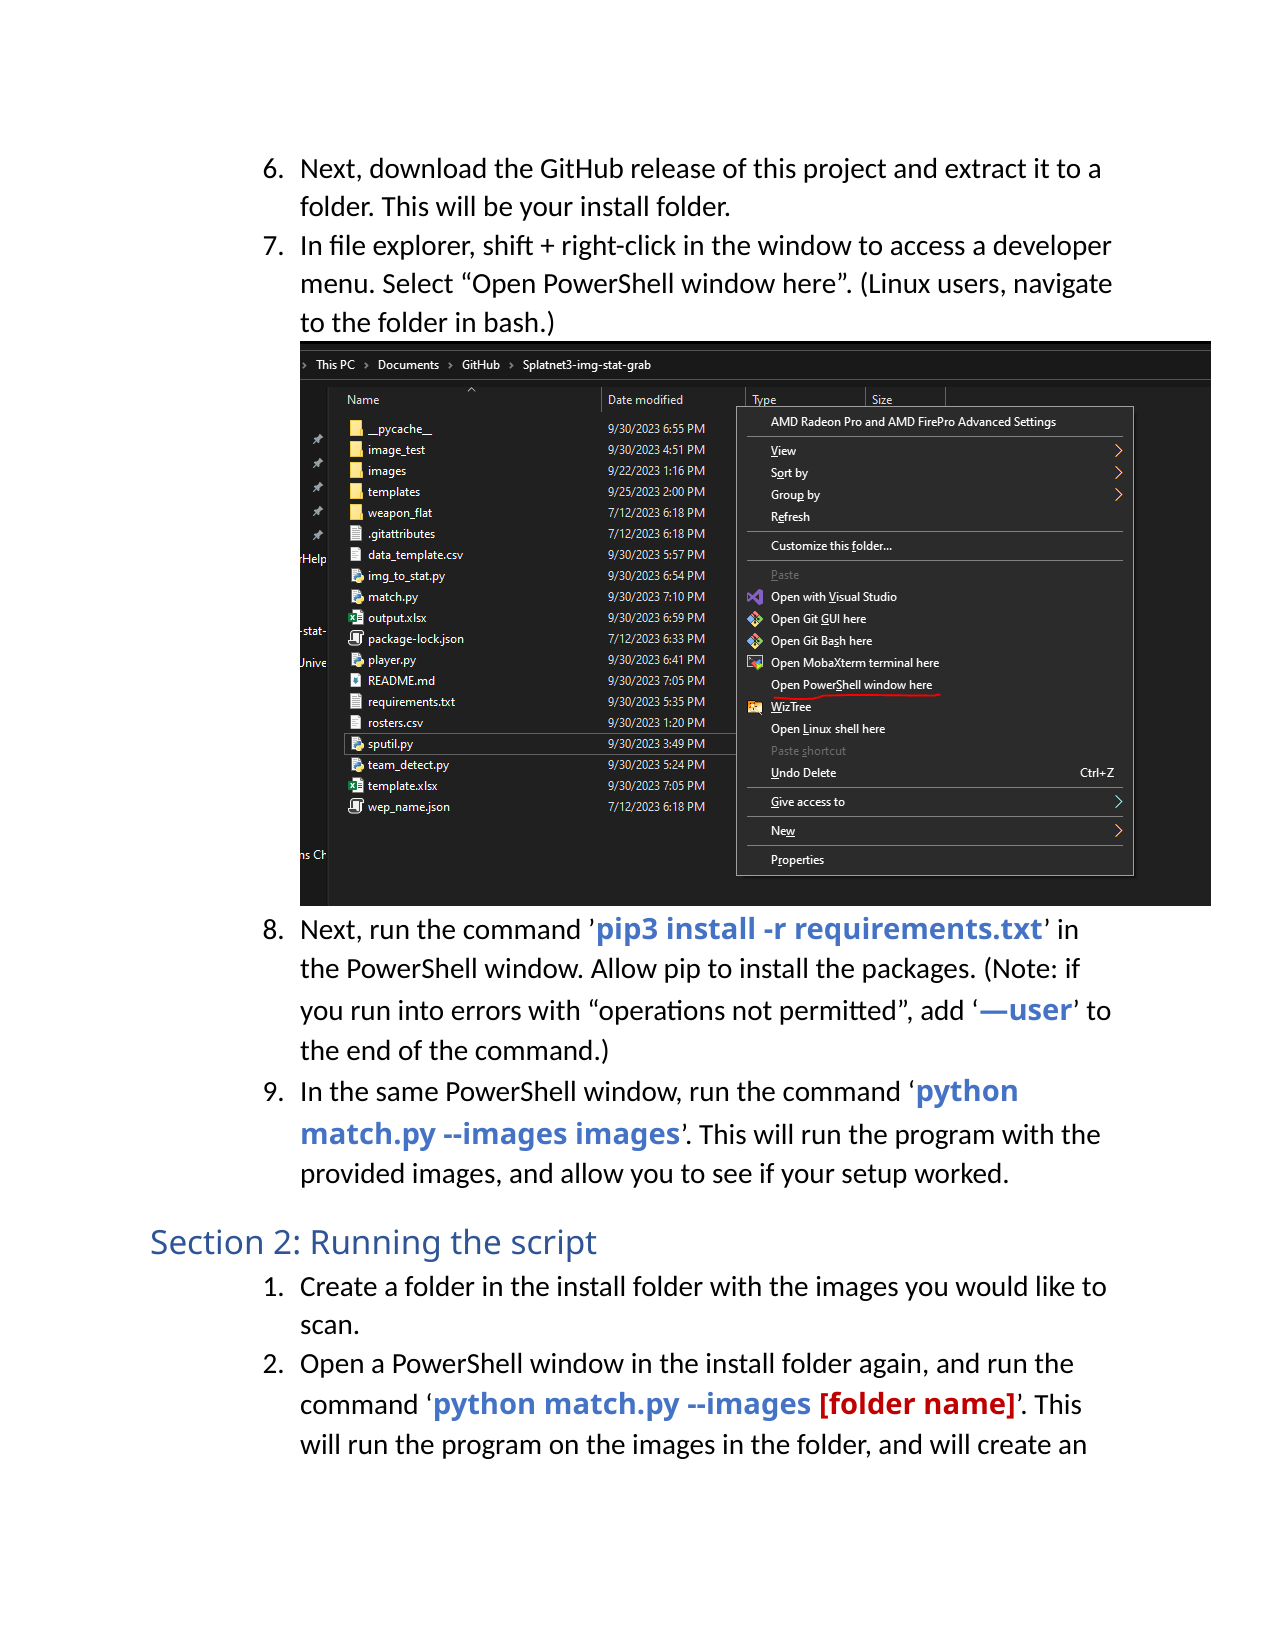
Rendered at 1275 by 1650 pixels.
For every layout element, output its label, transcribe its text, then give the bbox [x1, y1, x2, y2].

list Create a folder in the install folder with the images you would like to scan. [262, 1268, 1125, 1342]
list In the same PowerShell window, run the command ‘python match.py --images images’. This will run the program with the provided images, and allow you to see if your setup worked. [262, 1070, 1125, 1191]
subtitle Section 2: Running the script [150, 1219, 1125, 1264]
list Next, download the GitHub release of this project and extract it to a folder. This will be your install folder. [262, 150, 1125, 224]
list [262, 1345, 1125, 1462]
list Next, run the command ’pip3 install -r requirements.txt’ in the PowerShell window. Allow pip to install the packages. (Note: if you run into errors with “operations not permitted”, add ‘—user’ to the end of the command.) [262, 908, 1125, 1067]
picture [300, 341, 1211, 906]
